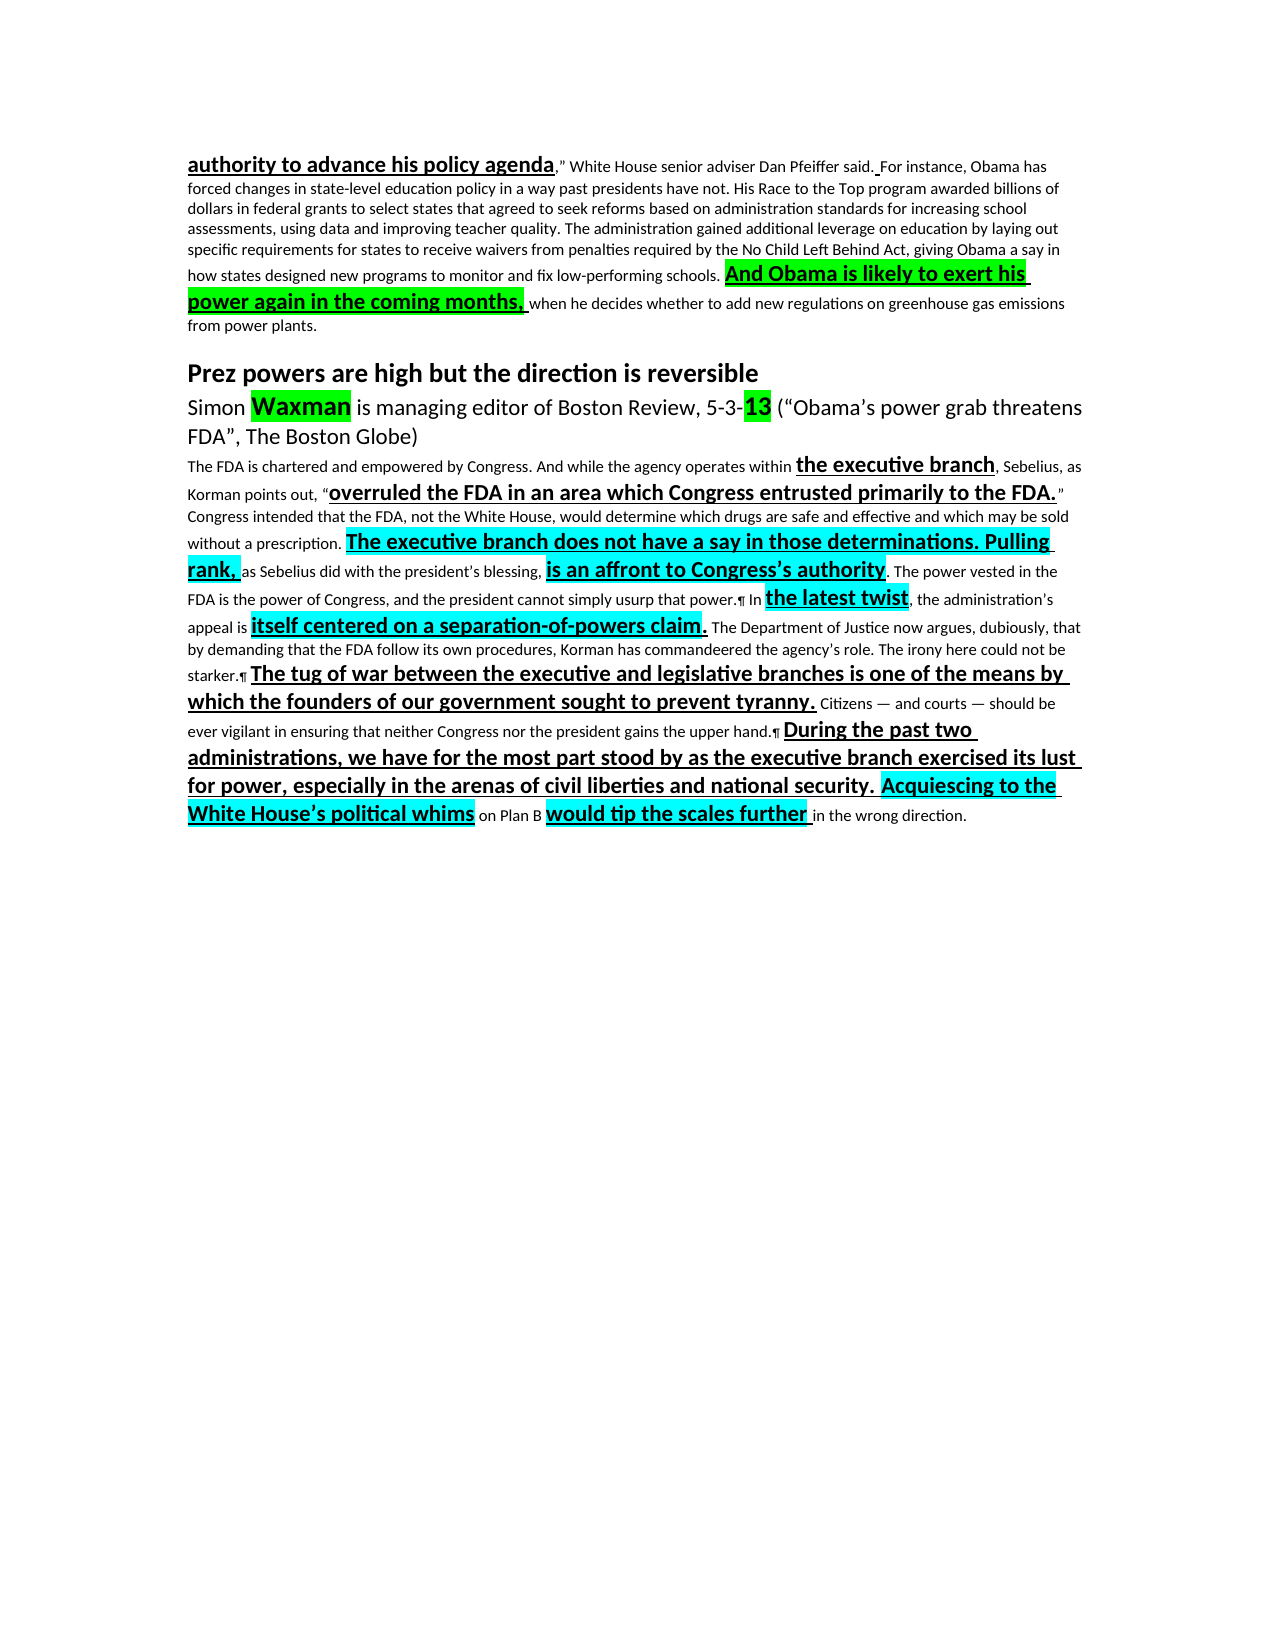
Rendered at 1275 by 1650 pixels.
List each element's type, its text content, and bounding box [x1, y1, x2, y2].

text Simon Waxman is managing editor of Boston Review, 5-3-13 (“Obama’s power grab threatens FDA”, The Boston Globe) [187, 389, 1087, 451]
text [187, 150, 1087, 336]
text The FDA is chartered and empowered by Congress. And while the agency operates within the executive branch, Sebelius, as Korman points out, “overruled the FDA in an area which Congress entrusted primarily to the FDA.” Congress intended that the FDA, not the White House, would determine which drugs are safe and effective and which may be sold without a prescription. The executive branch does not have a say in those determinations. Pulling rank, as Sebelius did with the president’s blessing, is an affront to Congress’s authority. The power vested in the FDA is the power of Congress, and the president cannot simply usurp that power.¶ In the latest twist, the administration’s appeal is itself centered on a separation-of-powers claim. The Department of Justice now argues, dubiously, that by demanding that the FDA follow its own procedures, Korman has commandeered the agency’s role. The irony here could not be starker.¶ The tug of war between the executive and legislative branches is one of the means by which the founders of our government sought to prevent tyranny. Citizens — and courts — should be ever vigilant in ensuring that neither Congress nor the president gains the upper hand.¶ During the past two administrations, we have for the most part stood by as the executive branch exercised its lust for power, especially in the arenas of civil liberties and national security. Acquiescing to the White House’s political whims on Plan B would tip the scales further in the wrong direction. [187, 451, 1087, 827]
subtitle Prez powers are high but the direction is reversible [187, 356, 1087, 389]
